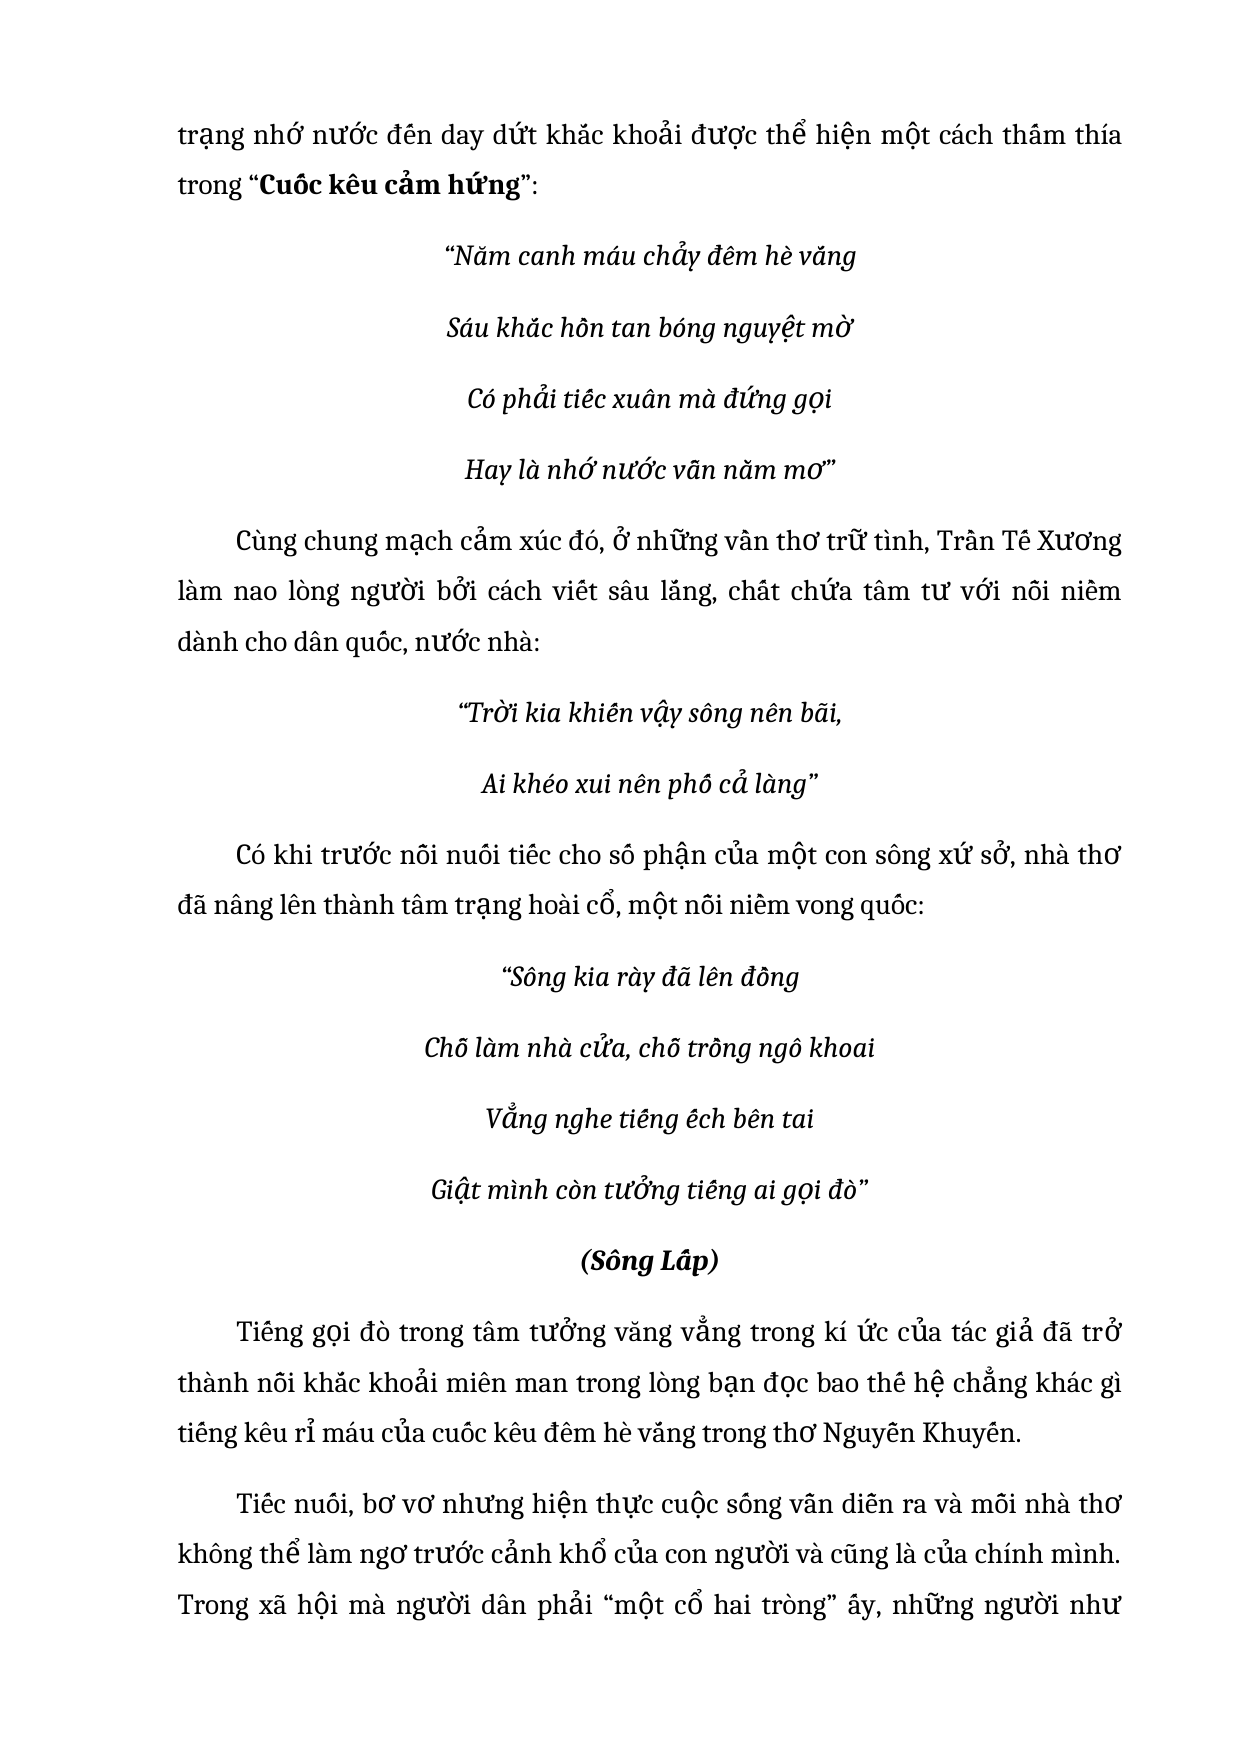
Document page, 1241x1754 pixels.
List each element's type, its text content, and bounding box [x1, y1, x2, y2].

text Hay là nhớ nước vẫn nằm mơ” [177, 453, 1122, 487]
text Tiếng gọi đò trong tâm tưởng văng vẳng trong kí ức của tác giả đã trở thành nỗi khắc khoải miên man trong lòng bạn đọc bao thế hệ chẳng khác gì tiếng kêu rỉ máu của cuốc kêu đêm hè vắng trong thơ Nguyễn Khuyến. [177, 1315, 1122, 1449]
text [177, 1487, 1122, 1621]
text (Sông Lấp) [177, 1244, 1122, 1278]
text “Năm canh máu chảy đêm hè vắng [177, 239, 1122, 273]
text Chỗ làm nhà cửa, chỗ trồng ngô khoai [177, 1031, 1122, 1064]
text Cùng chung mạch cảm xúc đó, ở những vần thơ trữ tình, Trần Tế Xương làm nao lòng người bởi cách viết sâu lắng, chất chứa tâm tư với nỗi niềm dành cho dân quốc, nước nhà: [177, 524, 1122, 658]
text Sáu khắc hồn tan bóng nguyệt mờ [177, 311, 1122, 344]
text Ai khéo xui nên phố cả làng” [177, 767, 1122, 801]
text Có khi trước nỗi nuối tiếc cho số phận của một con sông xứ sở, nhà thơ đã nâng lên thành tâm trạng hoài cổ, một nỗi niềm vong quốc: [177, 838, 1122, 922]
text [177, 118, 1122, 202]
text “Sông kia rày đã lên đồng [177, 960, 1122, 993]
text “Trời kia khiến vậy sông nên bãi, [177, 696, 1122, 729]
text Giật mình còn tưởng tiếng ai gọi đò” [177, 1173, 1122, 1207]
text Vẳng nghe tiếng ếch bên tai [177, 1102, 1122, 1136]
text Có phải tiếc xuân mà đứng gọi [177, 382, 1122, 415]
